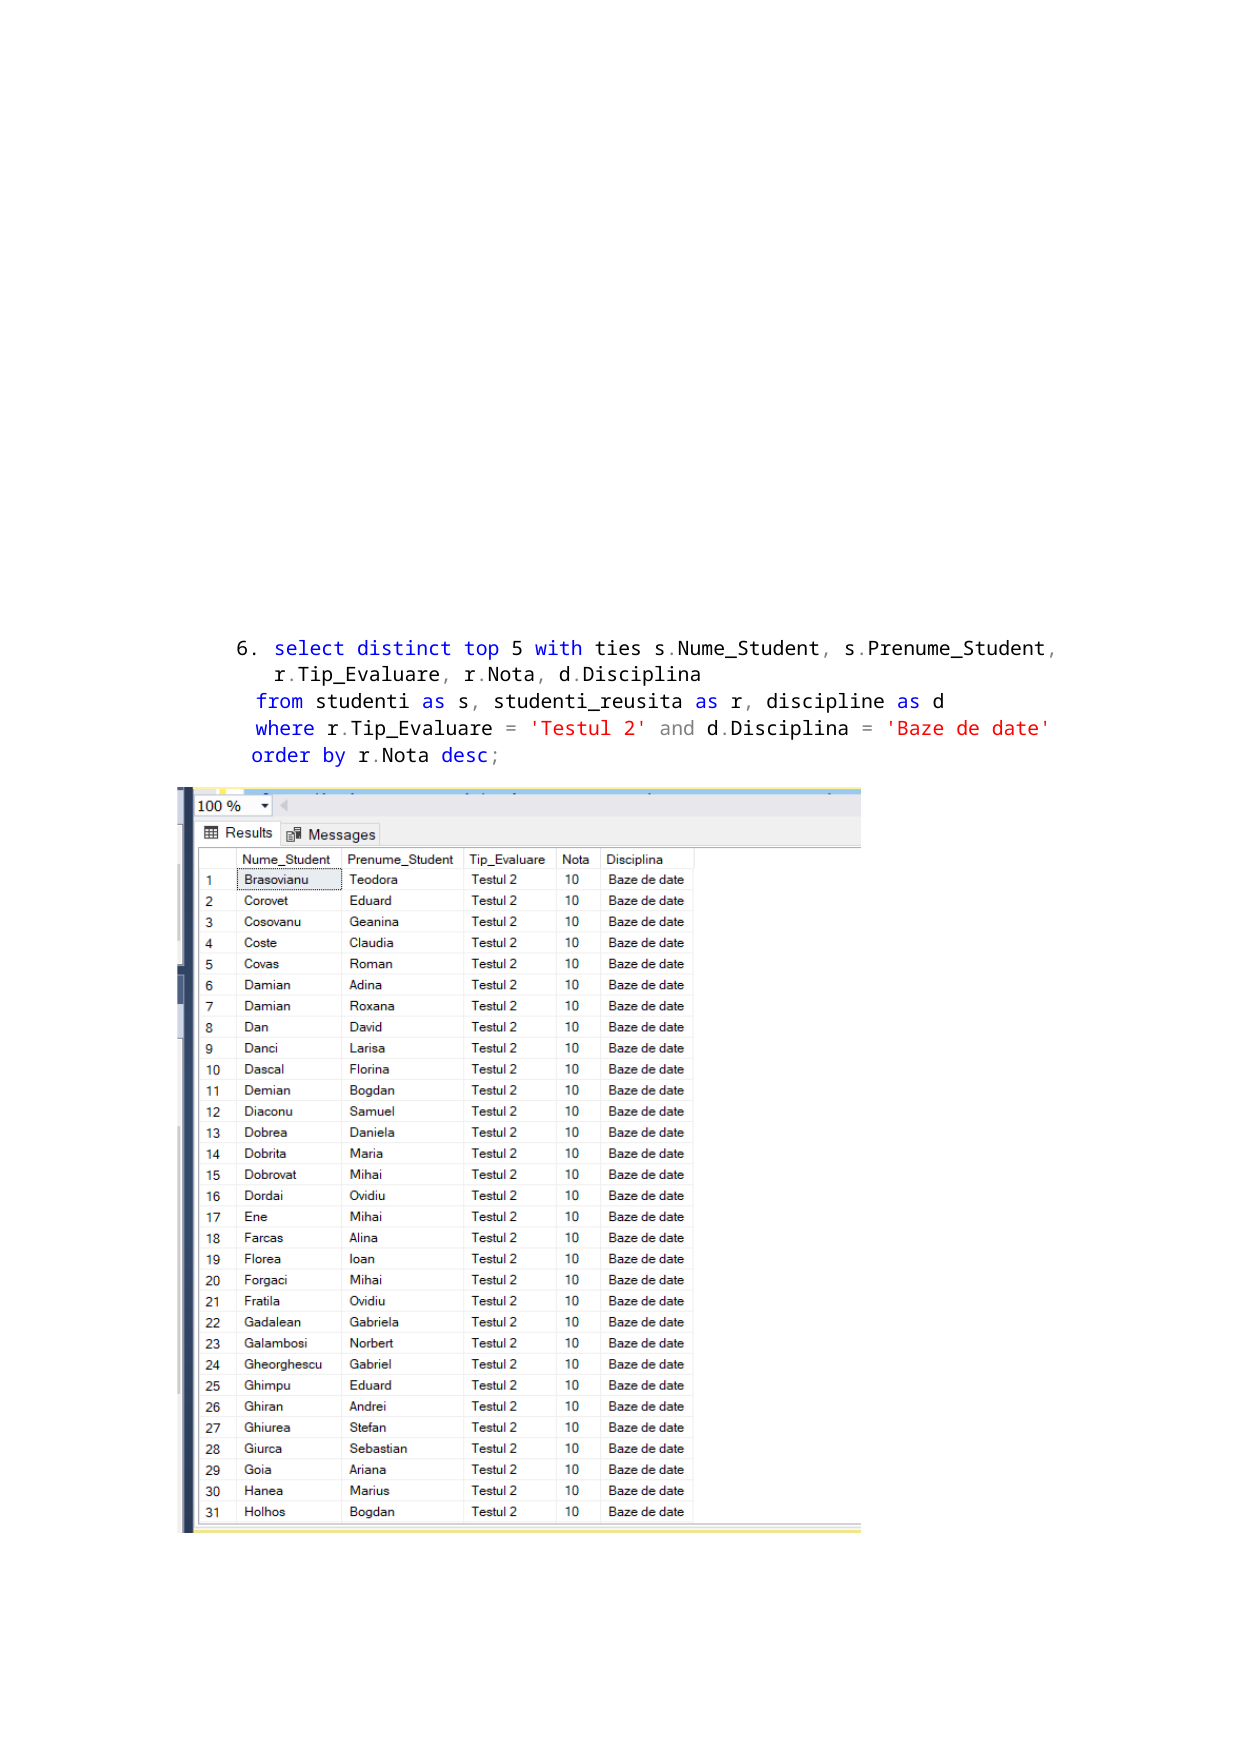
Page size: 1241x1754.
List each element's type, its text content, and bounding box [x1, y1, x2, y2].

text where r.Tip_Evaluare = 'Testul 2' and d.Disciplina = 'Baze de date' [220, 715, 1152, 742]
list select distinct top 5 with ties s.Nume_Student, s.Prenume_Student, r.Tip_Evaluare, r.Nota, d.Disciplina [236, 634, 1152, 688]
text order by r.Nota desc; [177, 742, 1152, 769]
picture [177, 787, 861, 1533]
text from studenti as s, studenti_reusita as r, discipline as d [220, 688, 1152, 715]
